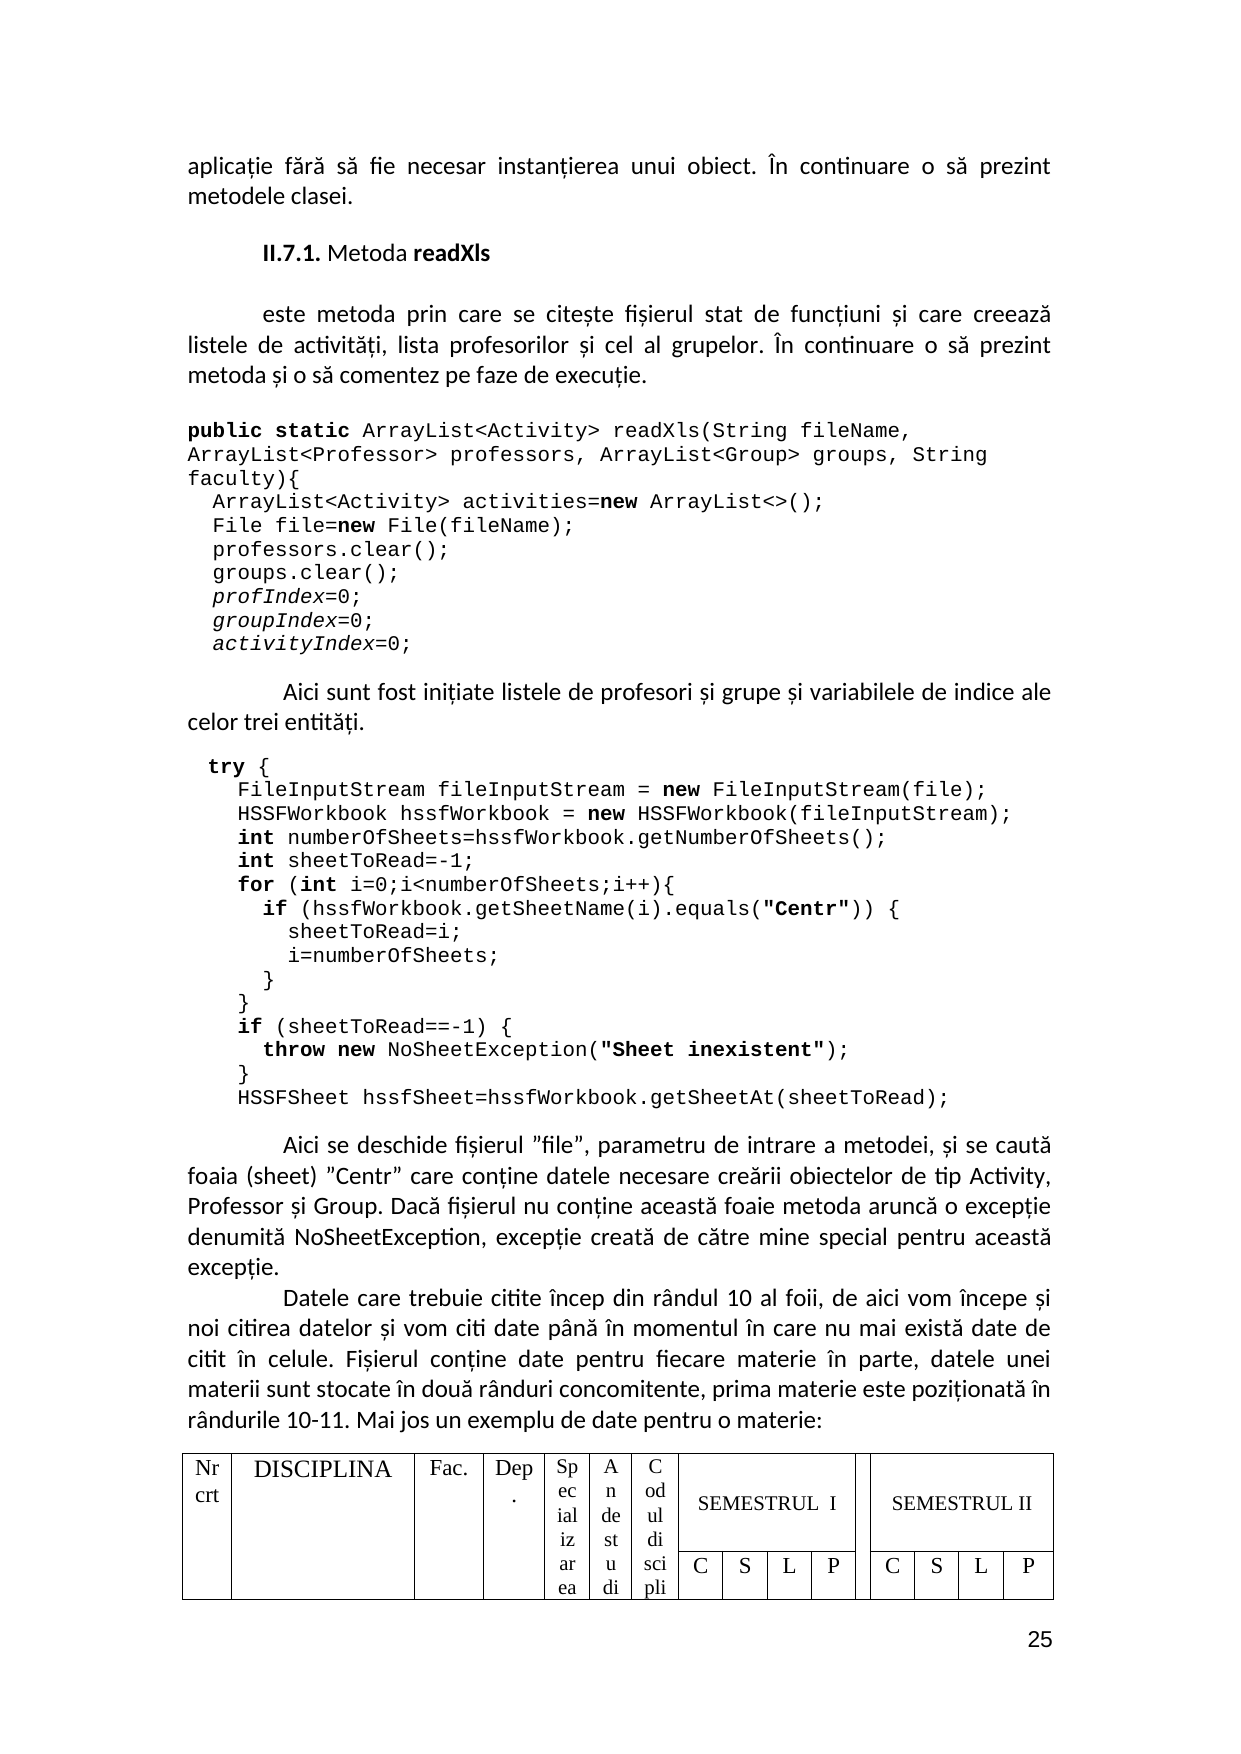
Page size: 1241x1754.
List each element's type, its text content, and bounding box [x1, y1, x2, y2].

table_header Fac. [415, 1454, 483, 1599]
table_header [856, 1454, 870, 1599]
text try { FileInputStream fileInputStream = new FileInputStream(file); HSSFWorkbook hssfWorkbook = new HSSFWorkbook(fileInputStream); int numberOfSheets=hssfWorkbook.getNumberOfSheets(); int sheetToRead=-1; for (int i=0;i<numberOfSheets;i++){ if (hssfWorkbook.getSheetName(i).equals("Centr")) { sheetToRead=i; i=numberOfSheets; } } if (sheetToRead==-1) { throw new NoSheetException("Sheet inexistent"); } HSSFSheet hssfSheet=hssfWorkbook.getSheetAt(sheetToRead); [187, 737, 1053, 1110]
table_cell L [959, 1552, 1003, 1599]
text Aici se deschide fișierul ”file”, parametru de intrare a metodei, și se caută foaia (sheet) ”Centr” care conține datele necesare creării obiectelor de tip Activity, Professor și Group. Dacă fișierul nu conține această foaie metoda aruncă o excepție denumită NoSheetException, excepție creată de către mine special pentru această excepție. [187, 1129, 1053, 1282]
table_cell S [723, 1552, 767, 1599]
table_header DISCIPLINA [232, 1454, 414, 1599]
table_cell S [915, 1552, 958, 1599]
table_header Dep. [484, 1454, 544, 1599]
table_cell C [871, 1552, 914, 1599]
text este metoda prin care se citește fișierul stat de funcțiuni și care creează listele de activități, lista profesorilor și cel al grupelor. În continuare o să prezint metoda și o să comentez pe faze de execuție. [187, 298, 1053, 390]
table_header SEMESTRUL I [679, 1454, 855, 1551]
table_header Codul disciplinei [632, 1454, 678, 1599]
table_cell L [768, 1552, 811, 1599]
text II.7.1. Metoda readXls [187, 237, 1053, 268]
table_header Nr crt [183, 1454, 231, 1599]
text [187, 150, 1053, 211]
text public static ArrayList<Activity> readXls(String fileName, ArrayList<Professor> professors, ArrayList<Group> groups, String faculty){ ArrayList<Activity> activities=new ArrayList<>(); File file=new File(fileName); professors.clear(); groups.clear(); profIndex=0; groupIndex=0; activityIndex=0; [187, 421, 1053, 657]
table_header An de studiu [590, 1454, 631, 1599]
table_header Specializarea [545, 1454, 589, 1599]
table_cell P [1004, 1552, 1053, 1599]
table_cell C [679, 1552, 722, 1599]
text Aici sunt fost inițiate listele de profesori și grupe și variabilele de indice ale celor trei entități. [187, 676, 1053, 737]
text Datele care trebuie citite încep din rândul 10 al foii, de aici vom începe și noi citirea datelor și vom citi date până în momentul în care nu mai există date de citit în celule. Fișierul conține date pentru fiecare materie în parte, datele unei materii sunt stocate în două rânduri concomitente, prima materie este poziționată în rândurile 10-11. Mai jos un exemplu de date pentru o materie: [187, 1282, 1053, 1434]
table_header SEMESTRUL II [871, 1454, 1053, 1551]
table_cell P [812, 1552, 855, 1599]
